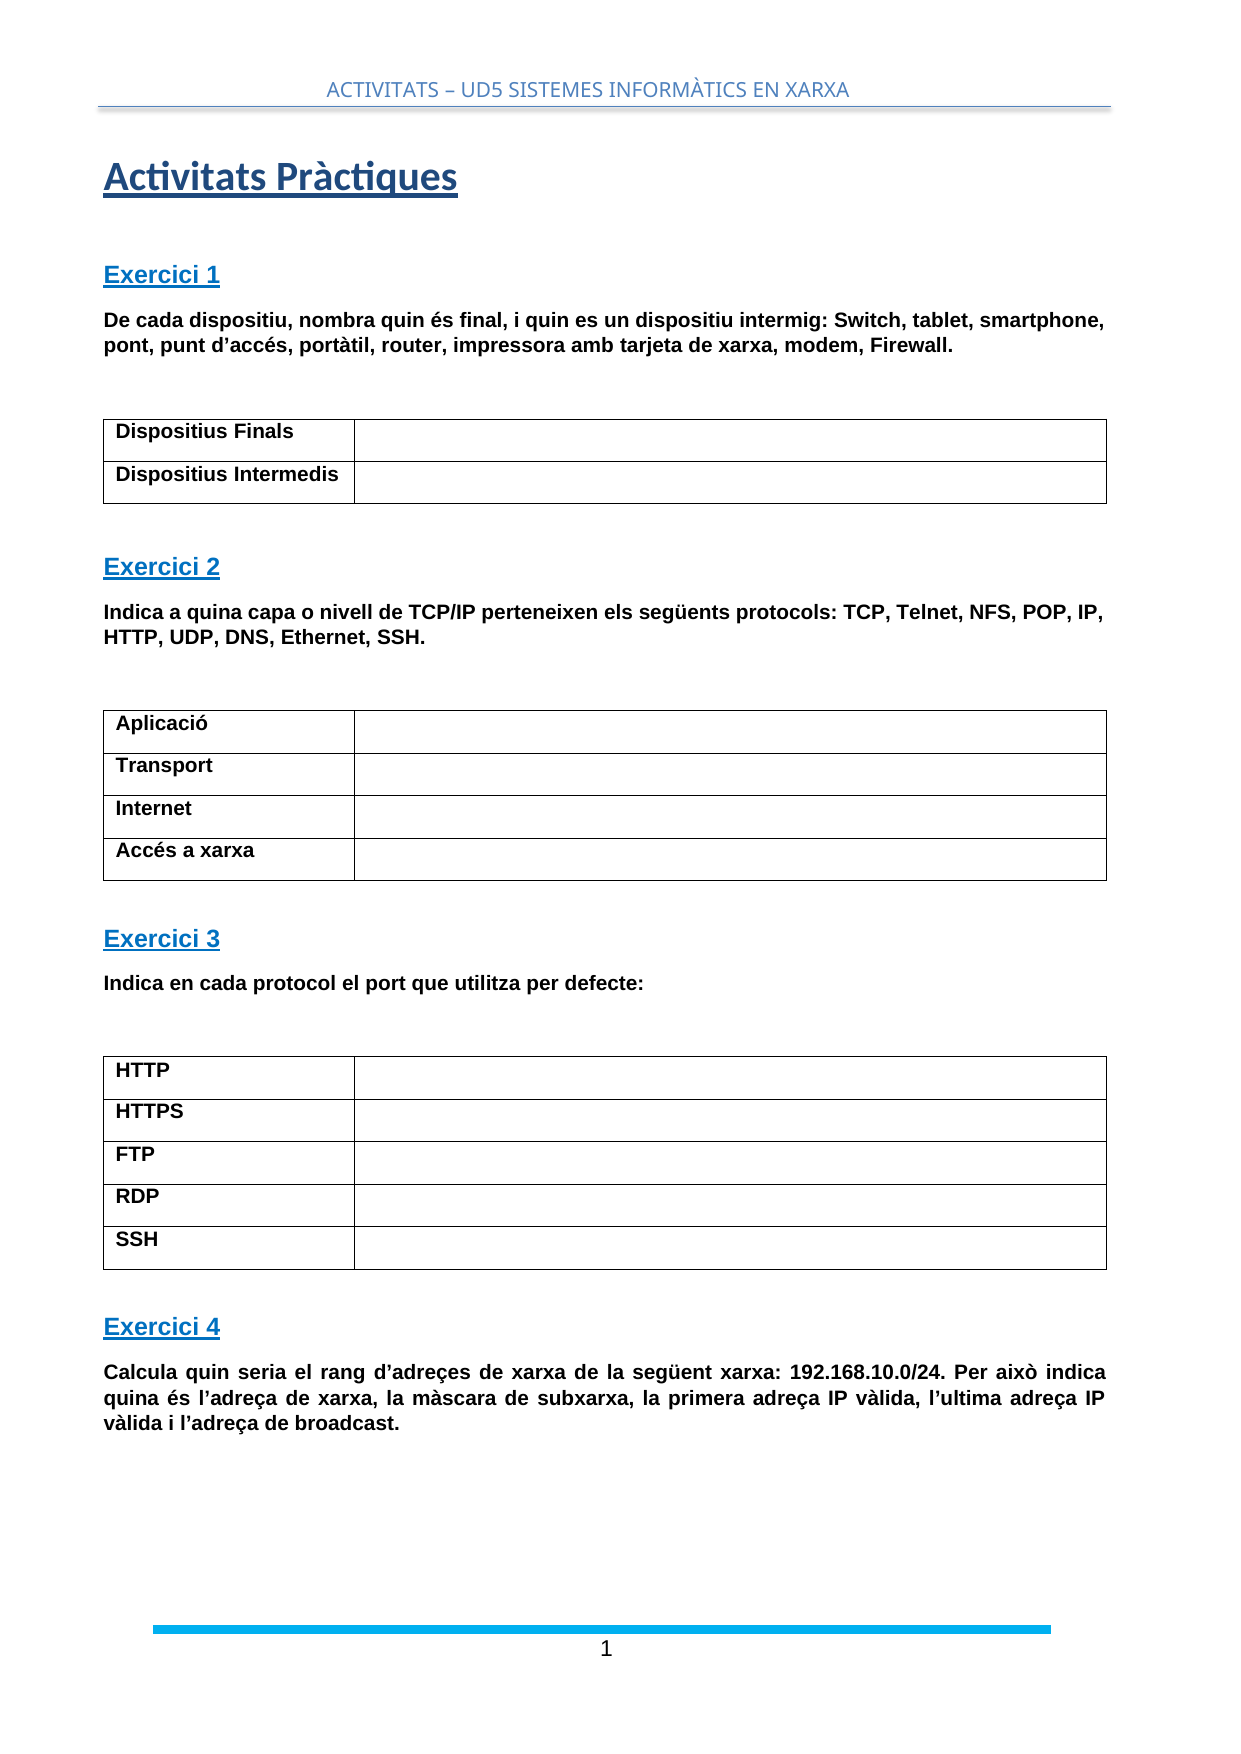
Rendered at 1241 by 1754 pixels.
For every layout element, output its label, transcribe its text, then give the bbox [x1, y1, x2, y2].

table_cell [355, 1227, 1106, 1269]
text Activitats Pràctiques [103, 149, 1194, 200]
table_header Dispositius Finals [104, 420, 354, 461]
text Calcula quin seria el rang d’adreçes de xarxa de la següent xarxa: 192.168.10.0/24. Per això indica quina és l’adreça de xarxa, la màscara de subxarxa, la primera adreça IP vàlida, l’ultima adreça IP vàlida i l’adreça de broadcast. [103, 1360, 1107, 1434]
subtitle Exercici 1 [103, 260, 1194, 289]
table_cell Accés a xarxa [104, 839, 354, 880]
table_cell RDP [104, 1185, 354, 1226]
table_header [355, 711, 1106, 753]
table_header [355, 1057, 1106, 1099]
table_cell FTP [104, 1142, 354, 1184]
table_header Aplicació [104, 711, 354, 753]
text Indica en cada protocol el port que utilitza per defecte: [103, 971, 1194, 995]
table_cell [355, 1185, 1106, 1226]
subtitle Exercici 4 [103, 1312, 1194, 1341]
table_header [355, 420, 1106, 461]
table_cell HTTPS [104, 1100, 354, 1141]
table_cell SSH [104, 1227, 354, 1269]
table_header HTTP [104, 1057, 354, 1099]
picture [91, 101, 1119, 118]
table_cell [355, 462, 1106, 503]
table_cell Internet [104, 796, 354, 837]
table_cell [355, 1100, 1106, 1141]
text De cada dispositiu, nombra quin és final, i quin es un dispositiu intermig: Switch, tablet, smartphone, pont, punt d’accés, portàtil, router, impressora amb tarjeta de xarxa, modem, Firewall. [103, 308, 1107, 357]
subtitle Exercici 2 [103, 552, 1194, 581]
table_cell Dispositius Intermedis [104, 462, 354, 503]
table_cell [355, 796, 1106, 837]
subtitle Exercici 3 [103, 924, 1194, 952]
table_cell [355, 839, 1106, 880]
text Indica a quina capa o nivell de TCP/IP perteneixen els següents protocols: TCP, Telnet, NFS, POP, IP, HTTP, UDP, DNS, Ethernet, SSH. [103, 600, 1107, 649]
table_cell Transport [104, 754, 354, 795]
table_cell [355, 754, 1106, 795]
table_cell [355, 1142, 1106, 1184]
